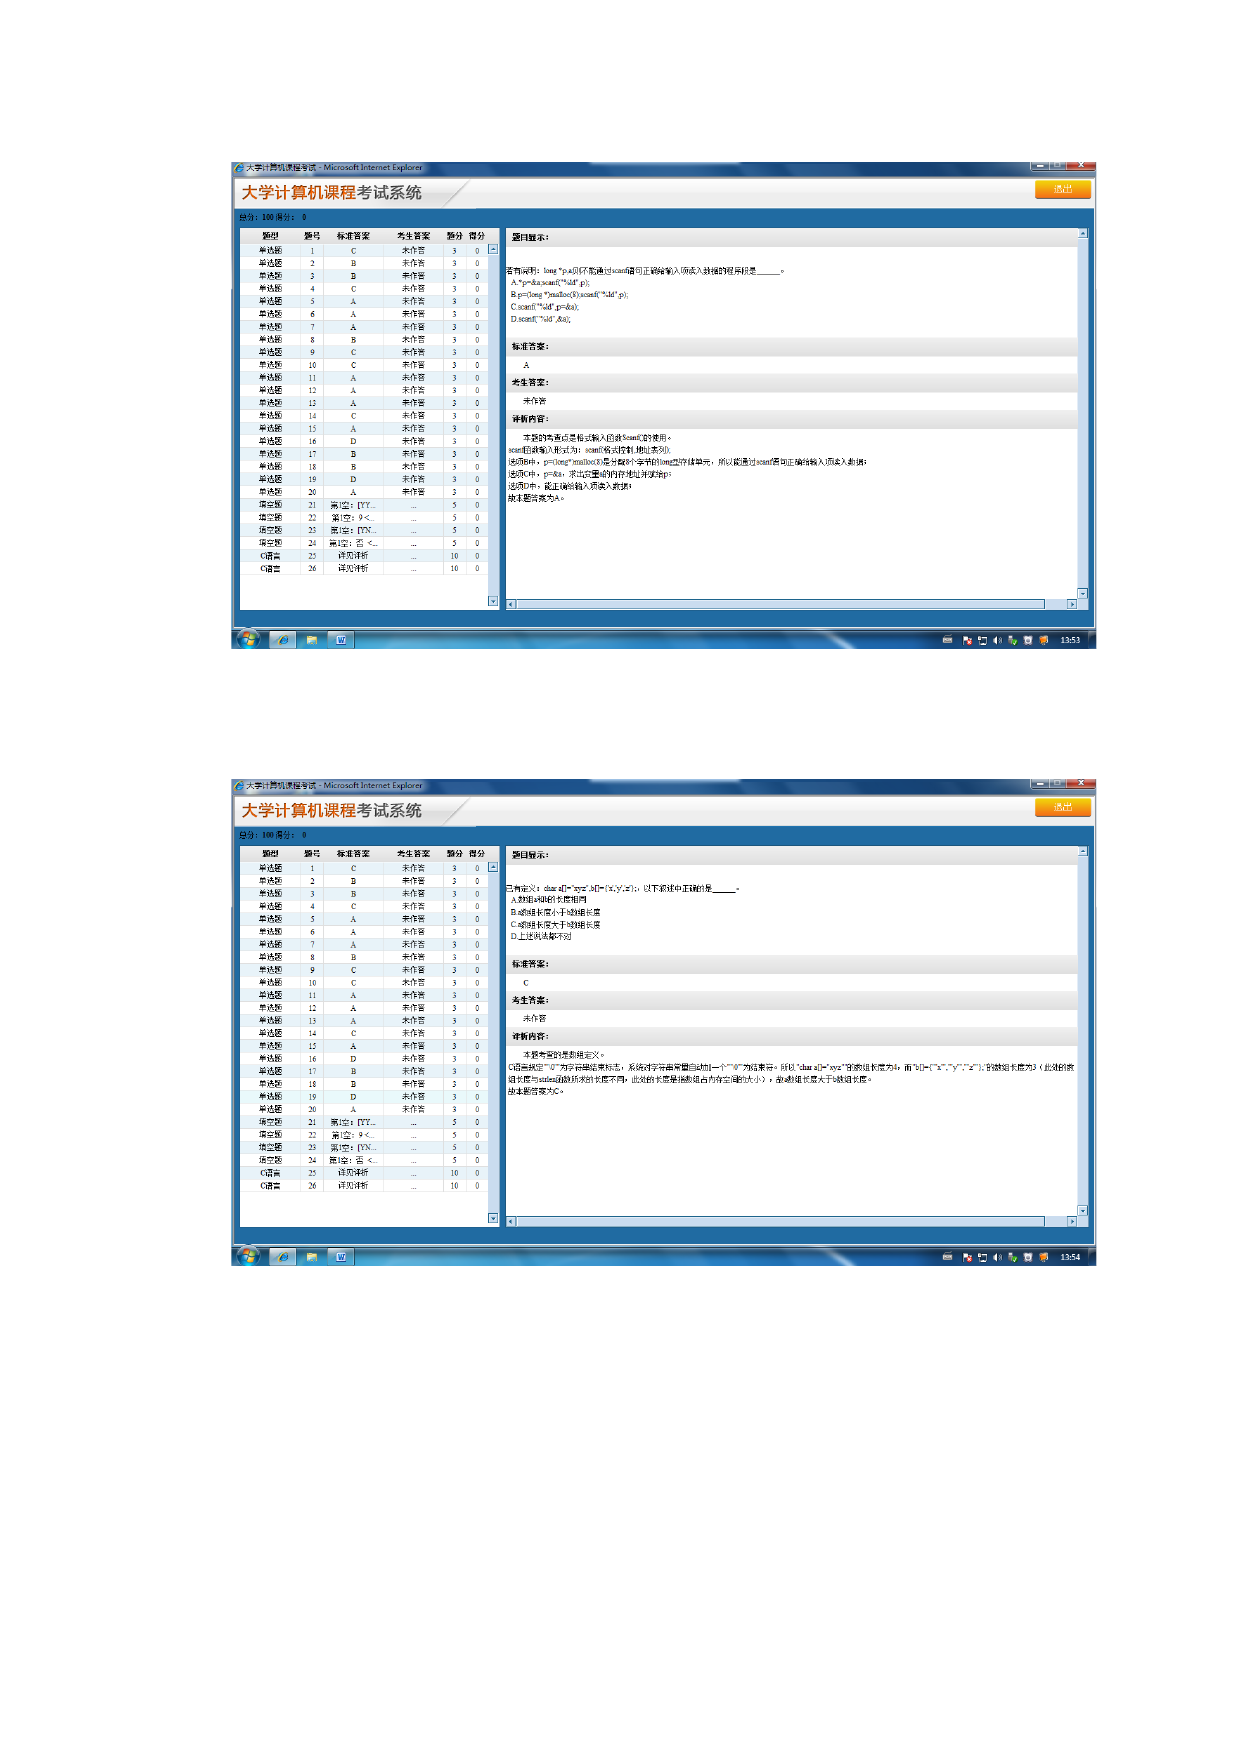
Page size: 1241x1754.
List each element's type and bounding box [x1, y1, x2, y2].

picture [231, 162, 1097, 649]
picture [231, 779, 1097, 1266]
